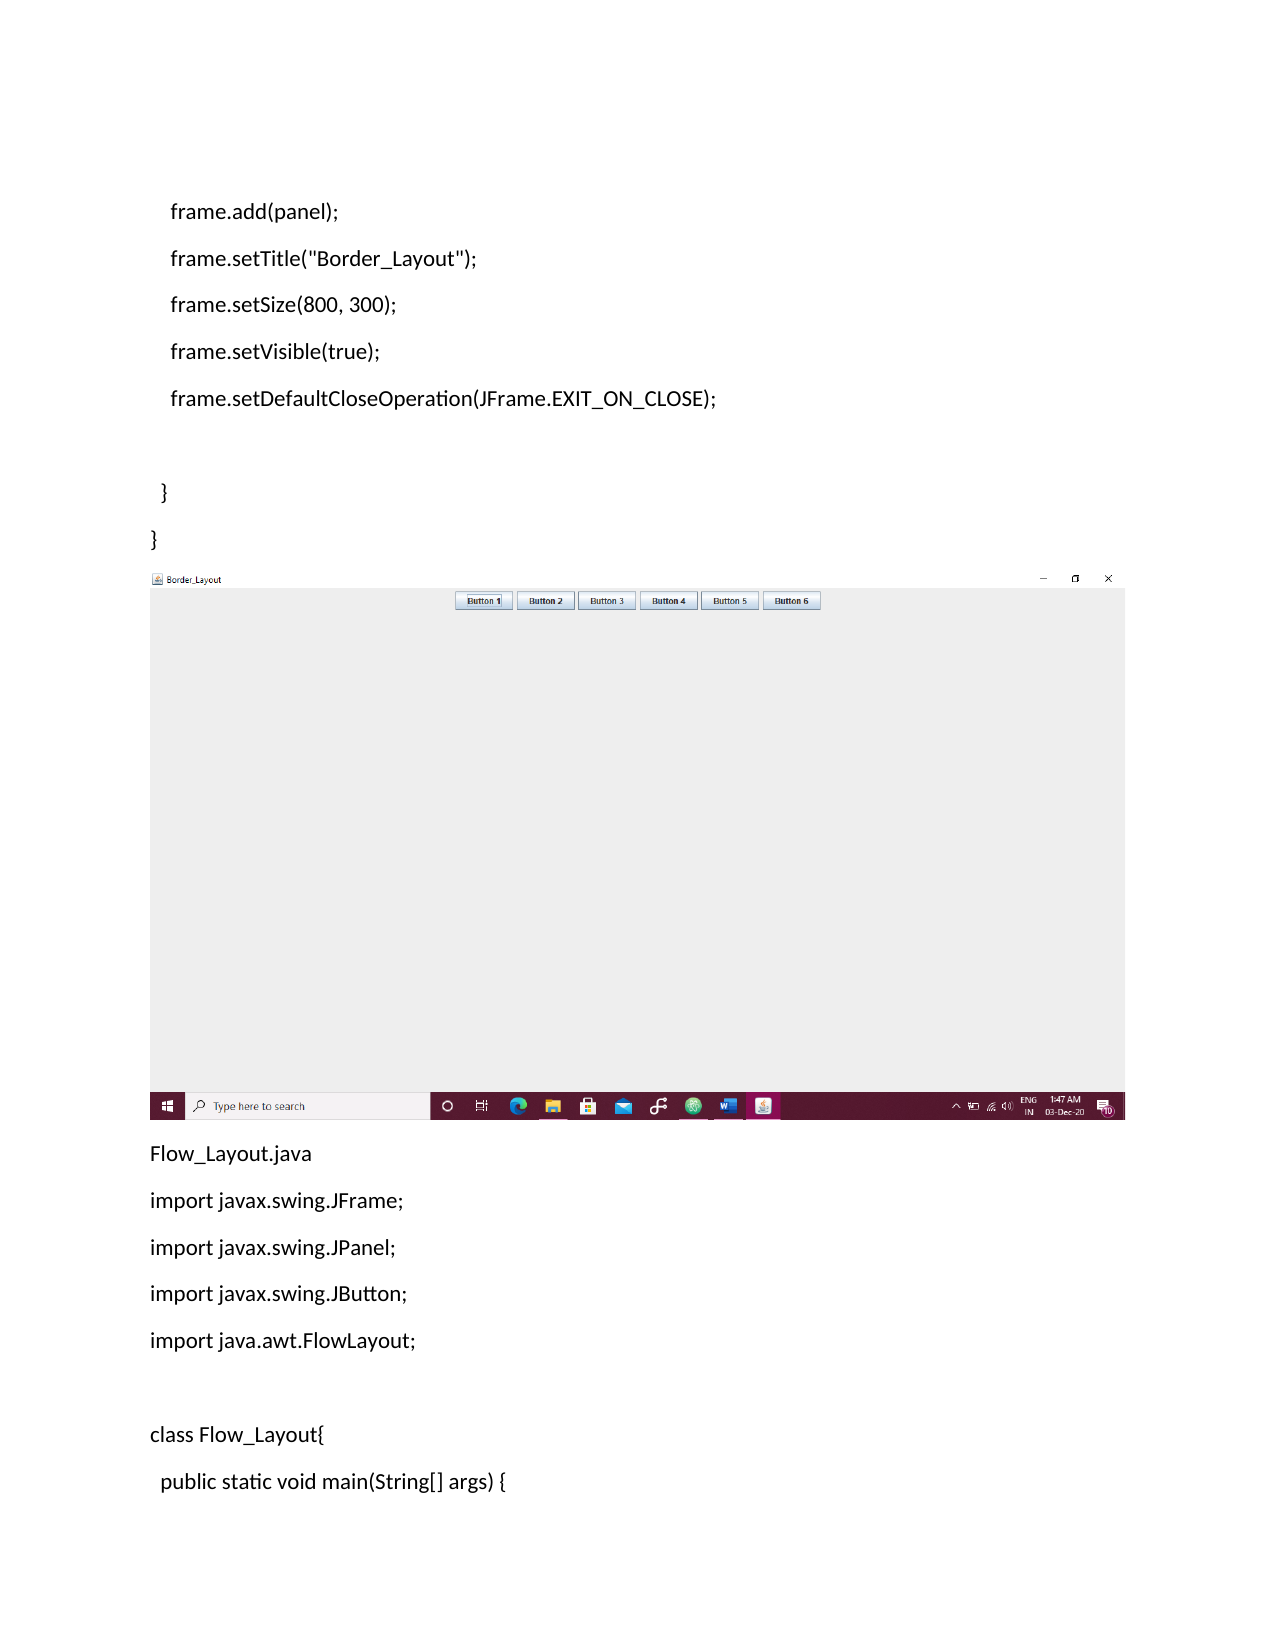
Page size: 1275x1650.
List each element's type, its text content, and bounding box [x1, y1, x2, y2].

text import javax.swing.JButton; [150, 1279, 1125, 1307]
text import javax.swing.JFrame; [150, 1186, 1125, 1214]
text frame.setTitle("Border_Layout"); [150, 244, 1125, 272]
text } [150, 478, 1125, 506]
text import java.awt.FlowLayout; [150, 1326, 1125, 1354]
text import javax.swing.JPanel; [150, 1233, 1125, 1261]
text class Flow_Layout{ [150, 1420, 1125, 1448]
text Flow_Layout.java [150, 1139, 1125, 1167]
text frame.setVisible(true); [150, 337, 1125, 366]
picture [150, 571, 1125, 1120]
text frame.setDefaultCloseOperation(JFrame.EXIT_ON_CLOSE); [150, 384, 1125, 412]
text frame.setSize(800, 300); [150, 291, 1125, 319]
text } [150, 525, 1125, 553]
text frame.add(panel); [150, 197, 1125, 225]
text public static void main(String[] args) { [150, 1467, 1125, 1495]
